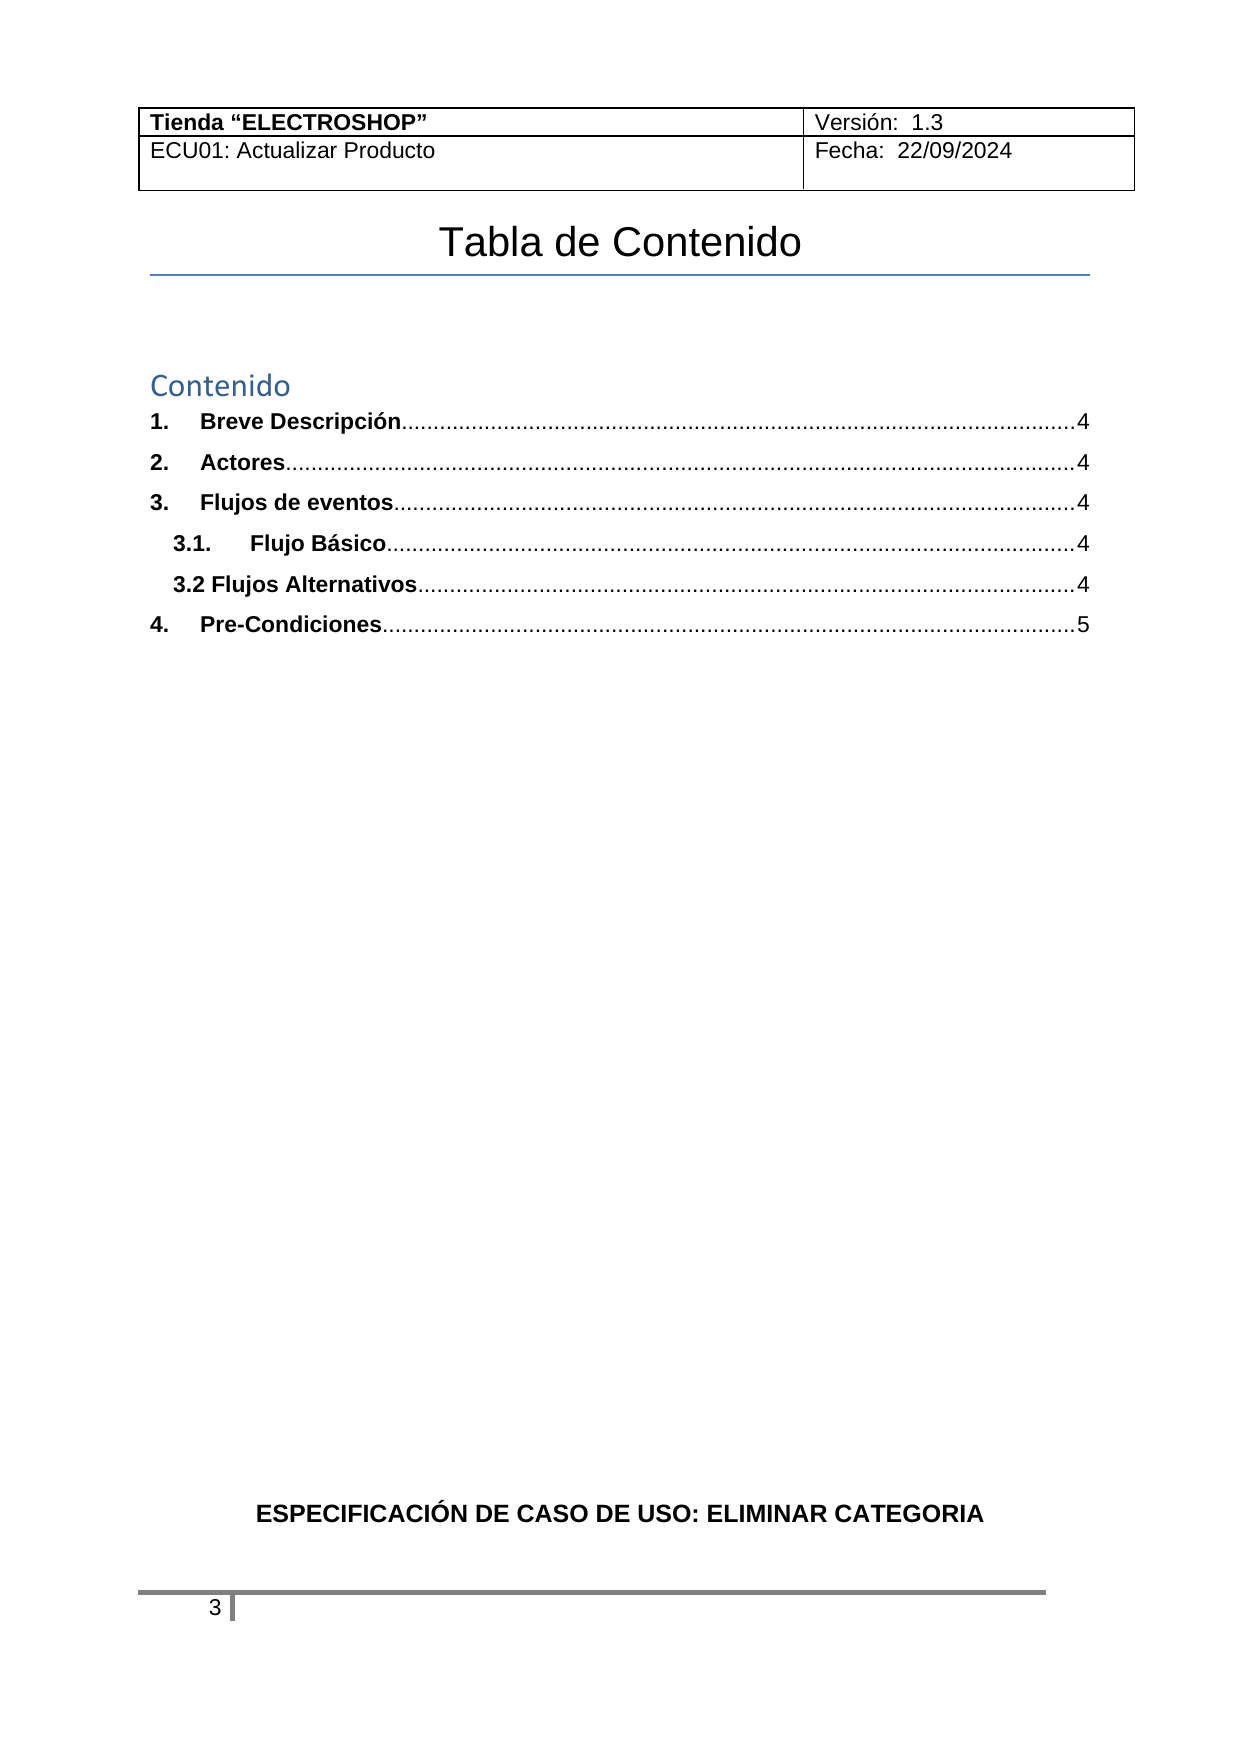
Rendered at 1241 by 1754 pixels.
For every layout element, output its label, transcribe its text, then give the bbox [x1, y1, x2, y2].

title Tabla de Contenido [150, 217, 1090, 274]
text ESPECIFICACIÓN DE CASO DE USO: ELIMINAR CATEGORIA [150, 1499, 1090, 1527]
